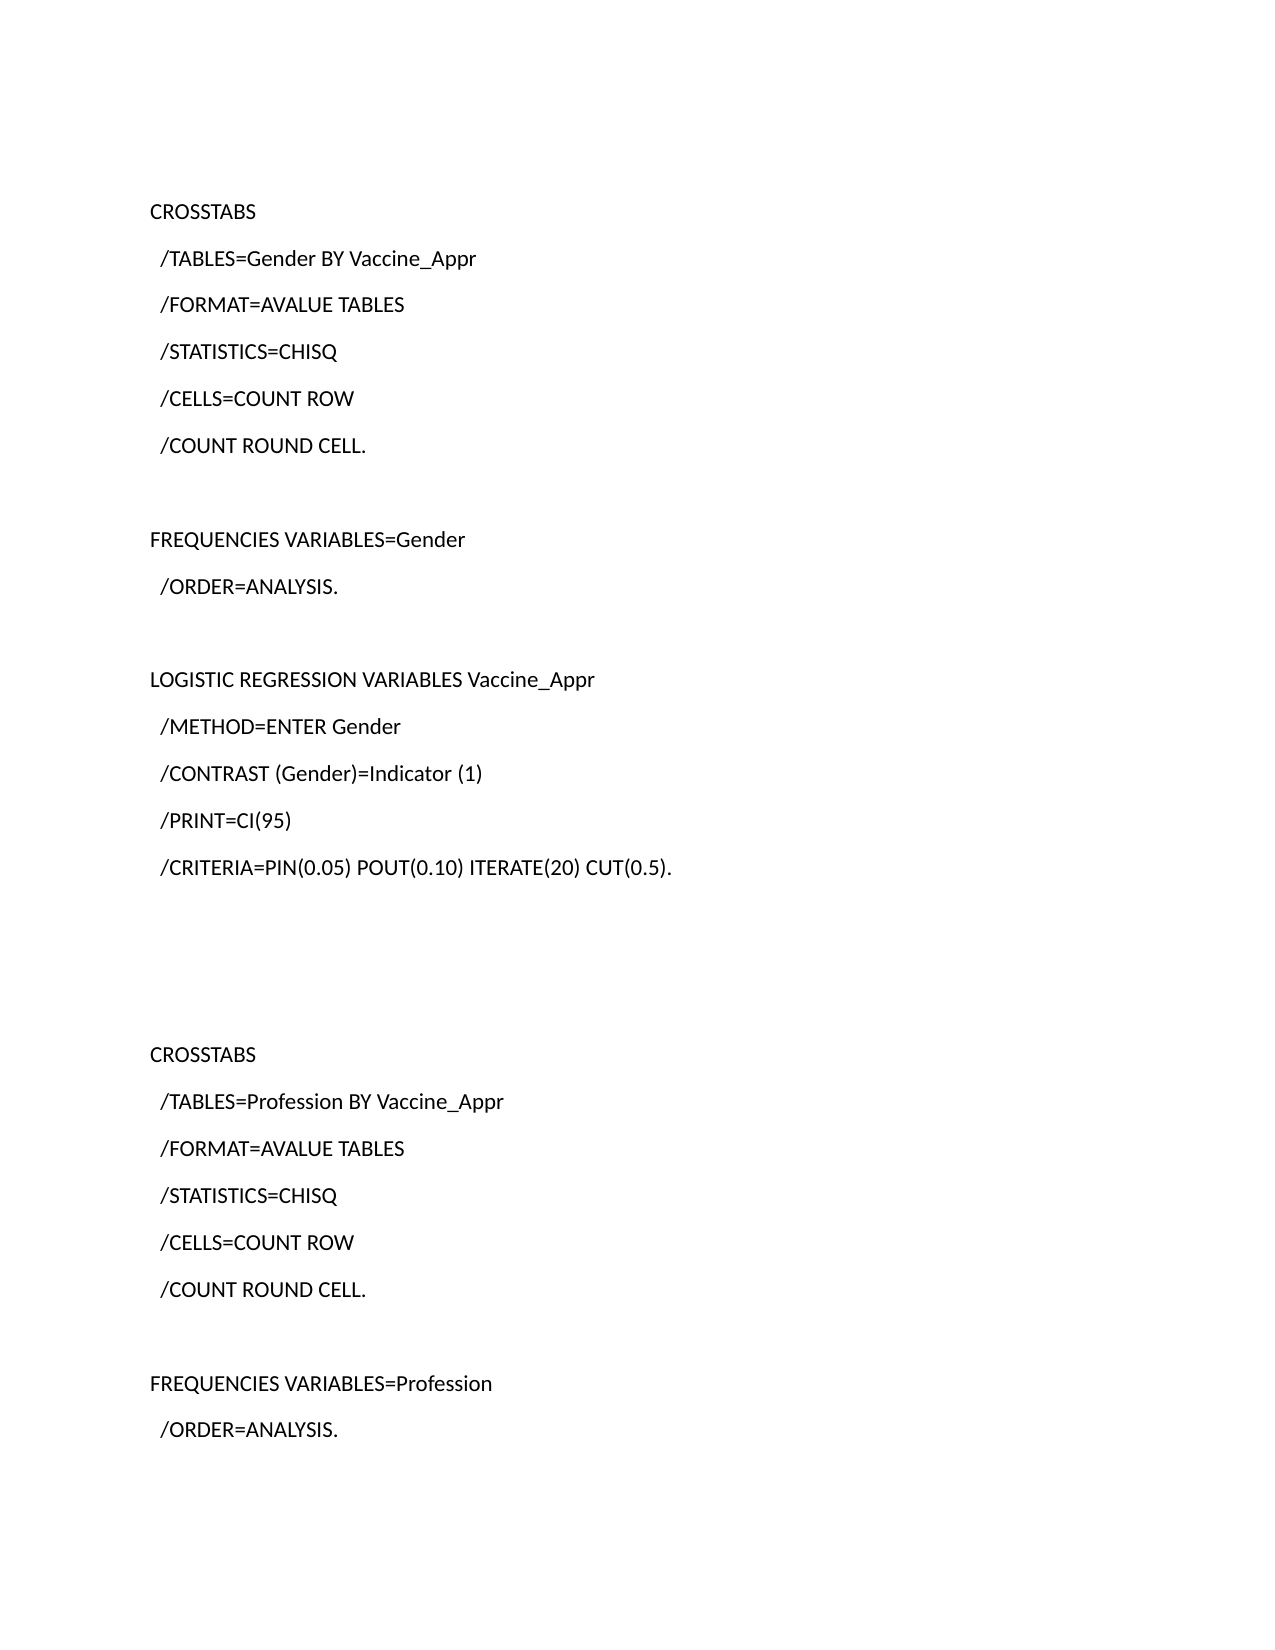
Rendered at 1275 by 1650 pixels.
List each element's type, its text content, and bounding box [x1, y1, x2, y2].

text CROSSTABS [150, 197, 1125, 225]
text /COUNT ROUND CELL. [150, 431, 1125, 459]
text LOGISTIC REGRESSION VARIABLES Vaccine_Appr [150, 666, 1125, 694]
text /TABLES=Gender BY Vaccine_Appr [150, 244, 1125, 272]
text /PRINT=CI(95) [150, 806, 1125, 834]
text /FORMAT=AVALUE TABLES [150, 1134, 1125, 1162]
text /STATISTICS=CHISQ [150, 337, 1125, 366]
text /CRITERIA=PIN(0.05) POUT(0.10) ITERATE(20) CUT(0.5). [150, 853, 1125, 881]
text FREQUENCIES VARIABLES=Gender [150, 525, 1125, 553]
text /ORDER=ANALYSIS. [150, 1416, 1125, 1444]
text /STATISTICS=CHISQ [150, 1181, 1125, 1209]
text /TABLES=Profession BY Vaccine_Appr [150, 1087, 1125, 1116]
text /COUNT ROUND CELL. [150, 1275, 1125, 1303]
text /CELLS=COUNT ROW [150, 384, 1125, 412]
text /CELLS=COUNT ROW [150, 1228, 1125, 1256]
text /ORDER=ANALYSIS. [150, 572, 1125, 600]
text FREQUENCIES VARIABLES=Profession [150, 1369, 1125, 1397]
text /FORMAT=AVALUE TABLES [150, 291, 1125, 319]
text CROSSTABS [150, 1041, 1125, 1069]
text /CONTRAST (Gender)=Indicator (1) [150, 759, 1125, 787]
text /METHOD=ENTER Gender [150, 712, 1125, 741]
